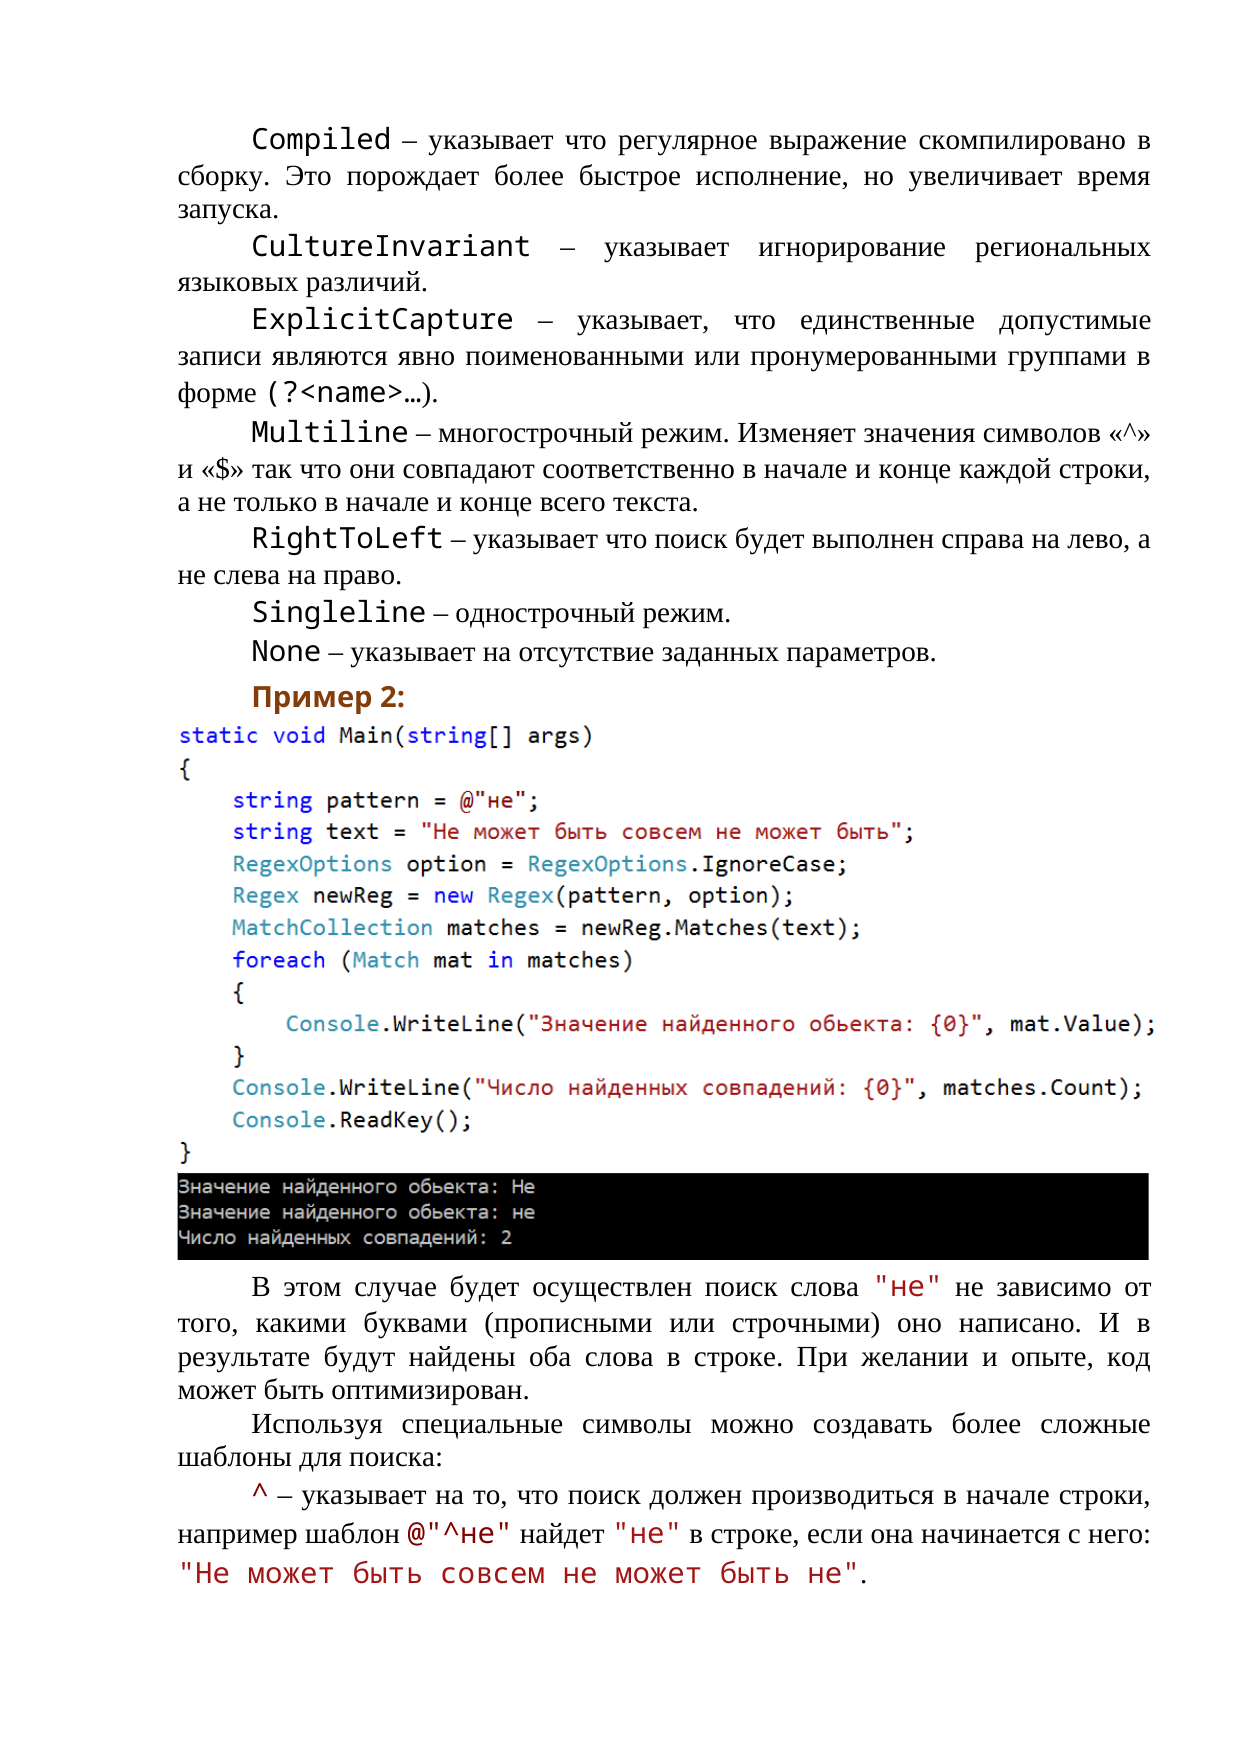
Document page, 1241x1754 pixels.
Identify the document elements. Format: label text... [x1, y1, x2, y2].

text Пример 2: [177, 677, 1152, 716]
text В этом случае будет осуществлен поиск слова "не" не зависимо от того, какими буквами (прописными или строчными) оно написано. И в результате будут найдены оба слова в строке. При желании и опыте, код может быть оптимизирован. [177, 1266, 1152, 1406]
text Используя специальные символы можно создавать более сложные шаблоны для поиска: [177, 1406, 1152, 1473]
text None – указывает на отсутствие заданных параметров. [177, 631, 1152, 670]
text CultureInvariant – указывает игнорирование региональных языковых различий. [177, 225, 1152, 298]
text ^ – указывает на то, что поиск должен производиться в начале строки, например шаблон @"^не" найдет "не" в строке, если она начинается с него: "Не может быть совсем не может быть не". [177, 1473, 1152, 1592]
text ExplicitCapture – указывает, что единственные допустимые записи являются явно поименованными или пронумерованными группами в форме (?<name>…). [177, 298, 1152, 411]
text RightToLeft – указывает что поиск будет выполнен справа на лево, а не слева на право. [177, 518, 1152, 591]
text Compiled – указывает что регулярное выражение скомпилировано в сборку. Это порождает более быстрое исполнение, но увеличивает время запуска. [177, 118, 1152, 225]
text Singleline – однострочный режим. [177, 591, 1152, 631]
text Multiline – многострочный режим. Изменяет значения символов «^» и «$» так что они совпадают соответственно в начале и конце каждой строки, а не только в начале и конце всего текста. [177, 411, 1152, 518]
picture [177, 722, 1155, 1166]
picture [177, 1172, 1149, 1260]
